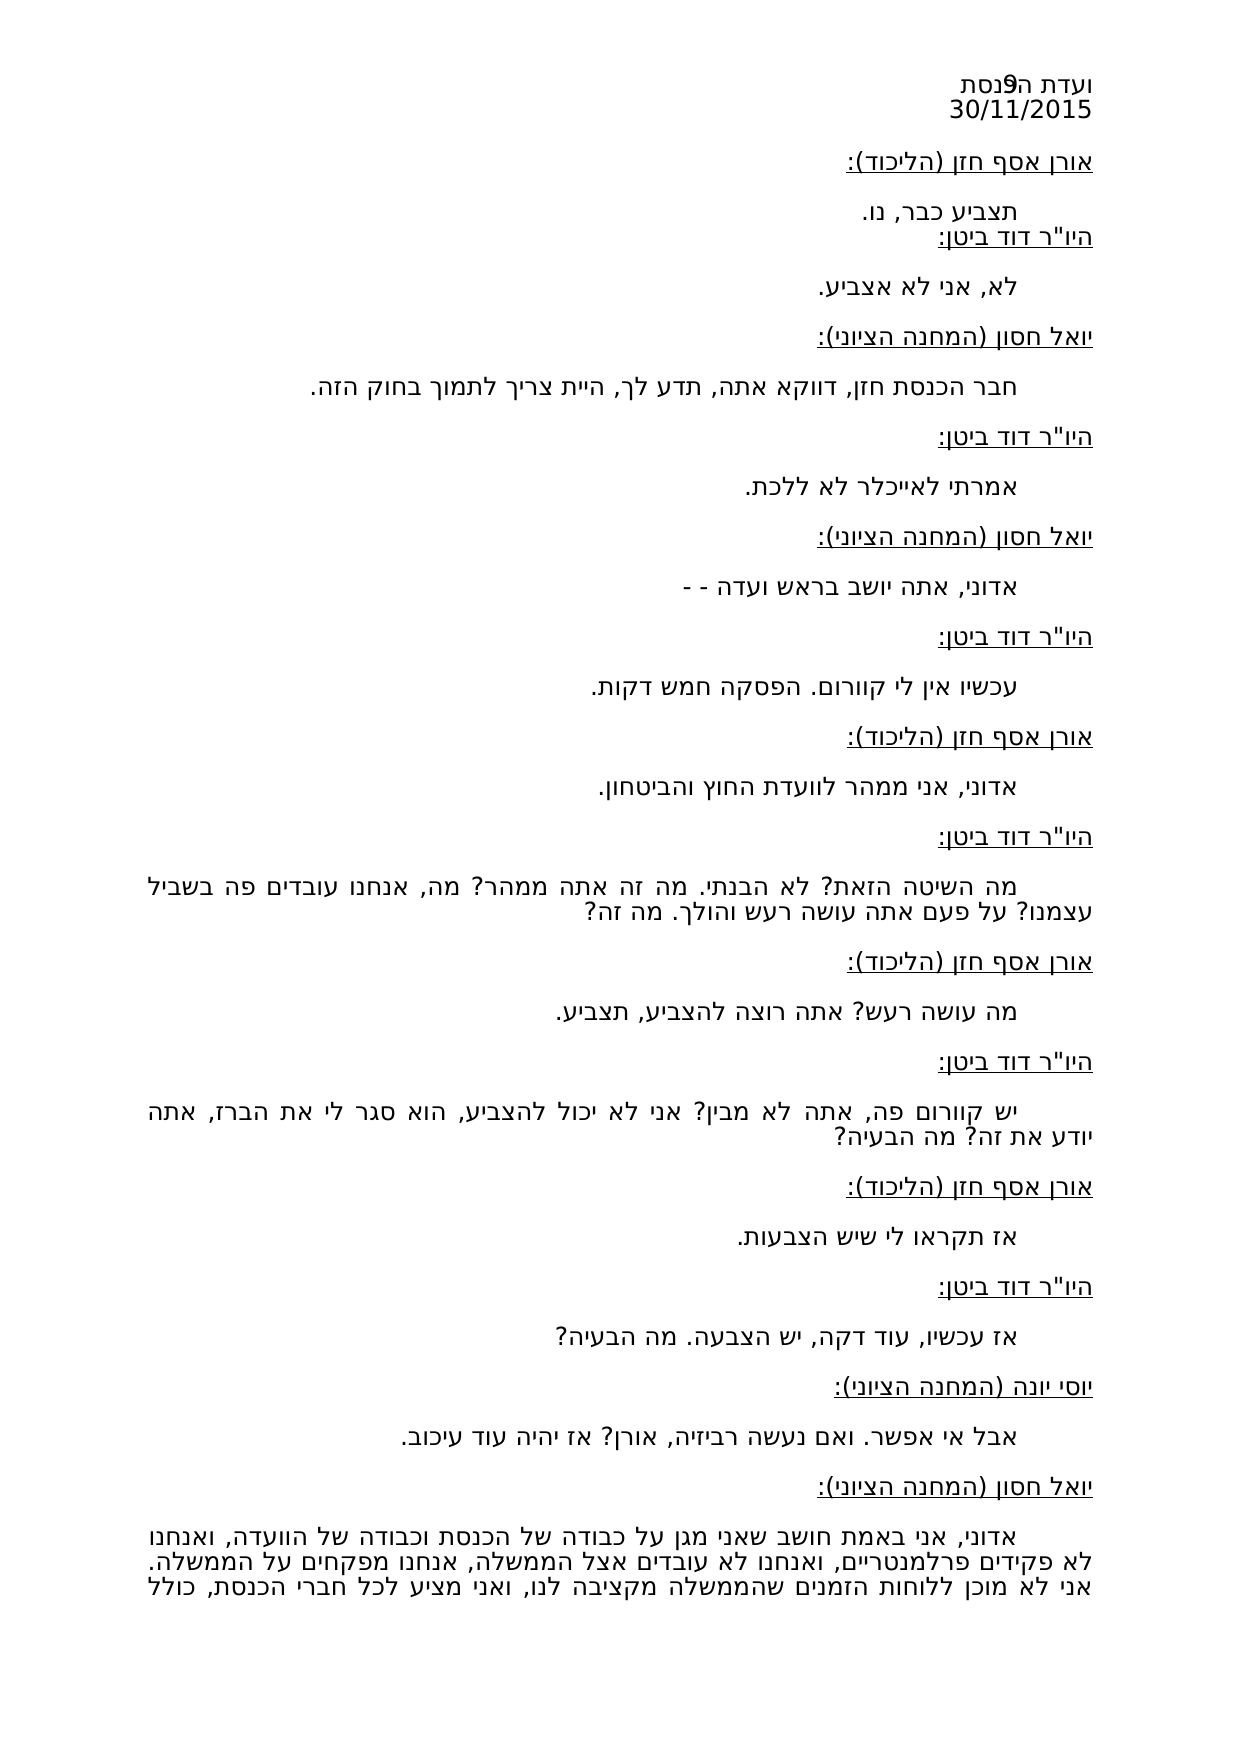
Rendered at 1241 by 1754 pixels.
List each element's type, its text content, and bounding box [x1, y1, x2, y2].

text אורן אסף חזן (הליכוד): [147, 725, 1093, 750]
text אורן אסף חזן (הליכוד): [147, 1175, 1093, 1200]
text חבר הכנסת חזן, דווקא אתה, תדע לך, היית צריך לתמוך בחוק הזה. [147, 375, 1093, 400]
text היו"ר דוד ביטן: [147, 625, 1093, 650]
text היו"ר דוד ביטן: [147, 225, 1093, 250]
text יואל חסון (המחנה הציוני): [147, 325, 1093, 350]
text אורן אסף חזן (הליכוד): [147, 950, 1093, 975]
text אמרתי לאייכלר לא ללכת. [147, 475, 1093, 500]
text היו"ר דוד ביטן: [147, 825, 1093, 850]
text היו"ר דוד ביטן: [147, 1275, 1093, 1300]
text יואל חסון (המחנה הציוני): [147, 525, 1093, 550]
text לא, אני לא אצביע. [147, 275, 1093, 300]
text יש קוורום פה, אתה לא מבין? אני לא יכול להצביע, הוא סגר לי את הברז, אתה יודע את זה? מה הבעיה? [147, 1100, 1093, 1150]
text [147, 1525, 1093, 1600]
text עכשיו אין לי קוורום. הפסקה חמש דקות. [147, 675, 1093, 700]
text אורן אסף חזן (הליכוד): [147, 150, 1093, 175]
text מה עושה רעש? אתה רוצה להצביע, תצביע. [147, 1000, 1093, 1025]
text היו"ר דוד ביטן: [147, 1050, 1093, 1075]
text אבל אי אפשר. ואם נעשה רביזיה, אורן? אז יהיה עוד עיכוב. [147, 1425, 1093, 1450]
text אז תקראו לי שיש הצבעות. [147, 1225, 1093, 1250]
text היו"ר דוד ביטן: [147, 425, 1093, 450]
text אז עכשיו, עוד דקה, יש הצבעה. מה הבעיה? [147, 1325, 1093, 1350]
text אדוני, אני ממהר לוועדת החוץ והביטחון. [147, 775, 1093, 800]
text מה השיטה הזאת? לא הבנתי. מה זה אתה ממהר? מה, אנחנו עובדים פה בשביל עצמנו? על פעם אתה עושה רעש והולך. מה זה? [147, 875, 1093, 925]
text תצביע כבר, נו. [147, 200, 1093, 225]
text יוסי יונה (המחנה הציוני): [147, 1375, 1093, 1400]
text אדוני, אתה יושב בראש ועדה - - [147, 575, 1093, 600]
text יואל חסון (המחנה הציוני): [147, 1475, 1093, 1500]
